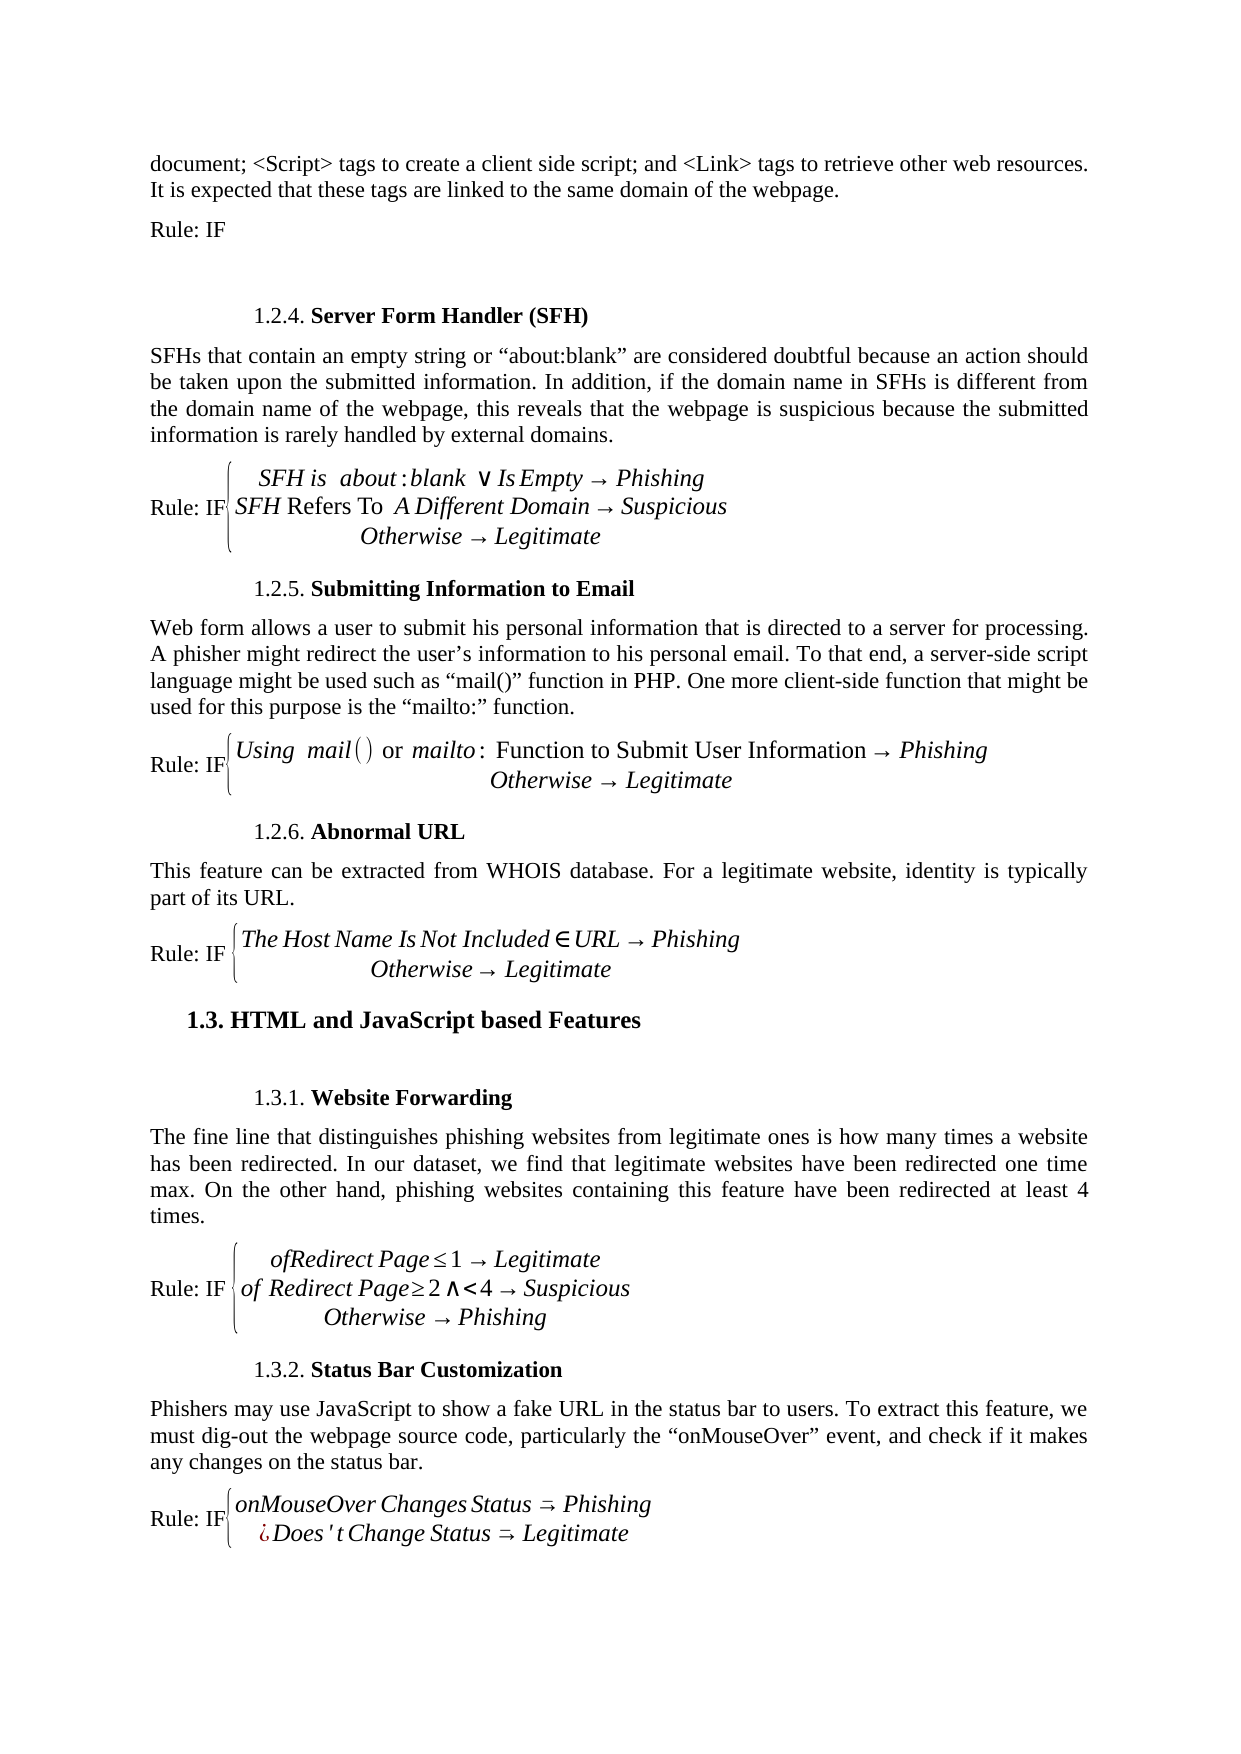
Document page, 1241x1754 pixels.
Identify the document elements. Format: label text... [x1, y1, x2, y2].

text The fine line that distinguishes phishing websites from legitimate ones is how many times a website has been redirected. In our dataset, we find that legitimate websites have been redirected one time max. On the other hand, phishing websites containing this feature have been redirected at least 4 times. [150, 1123, 1090, 1229]
text Rule: IF [150, 922, 1090, 984]
text Rule: IF [150, 1487, 1090, 1549]
text SFHs that contain an empty string or “about:blank” are considered doubtful because an action should be taken upon the submitted information. In addition, if the domain name in SFHs is different from the domain name of the webpage, this reveals that the webpage is suspicious because the submitted information is rarely handled by external domains. [150, 342, 1090, 447]
subtitle Website Forwarding [253, 1084, 1090, 1110]
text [150, 150, 1090, 203]
text Phishers may use JavaScript to show a fake URL in the status bar to users. To extract this feature, we must dig-out the webpage source code, particularly the “onMouseOver” event, and check if it makes any changes on the status bar. [150, 1395, 1090, 1474]
subtitle HTML and JavaScript based Features [186, 1005, 1090, 1034]
subtitle Server Form Handler (SFH) [253, 302, 1090, 329]
text Rule: IF [150, 460, 1090, 554]
text Rule: IF [150, 1241, 1090, 1335]
text Rule: IF [150, 215, 1090, 243]
text This feature can be extracted from WHOIS database. For a legitimate website, identity is typically part of its URL. [150, 857, 1090, 910]
subtitle Status Bar Customization [253, 1356, 1090, 1382]
text Rule: IF [150, 732, 1090, 797]
subtitle Submitting Information to Email [253, 575, 1090, 601]
text Web form allows a user to submit his personal information that is directed to a server for processing. A phisher might redirect the user’s information to his personal email. To that end, a server-side script language might be used such as “mail()” function in PHP. One more client-side function that might be used for this purpose is the “mailto:” function. [150, 614, 1090, 719]
subtitle Abnormal URL [253, 818, 1090, 844]
